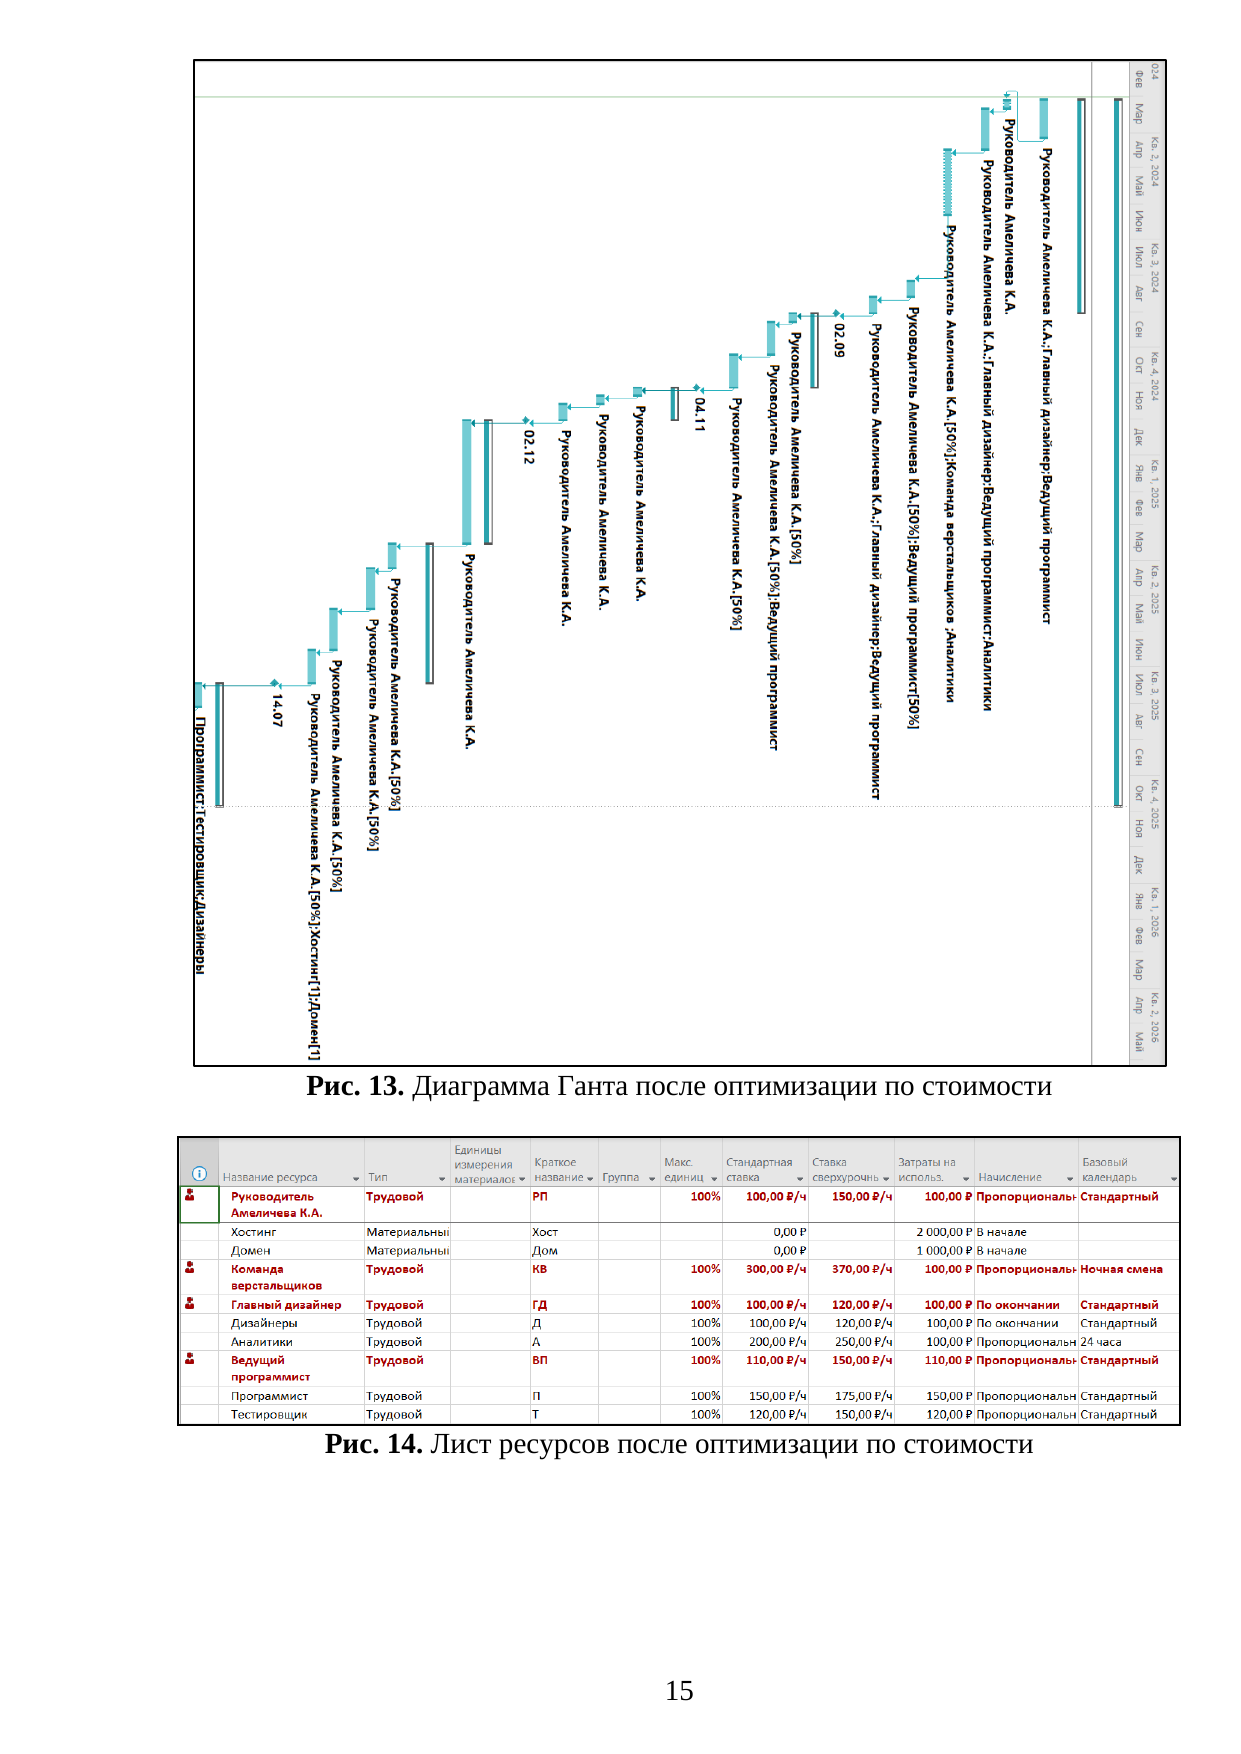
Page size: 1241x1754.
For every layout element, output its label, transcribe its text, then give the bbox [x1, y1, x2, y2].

text Рис. 14. Лист ресурсов после оптимизации по стоимости [177, 1426, 1181, 1459]
text Рис. 13. Диаграмма Ганта после оптимизации по стоимости [177, 1068, 1181, 1102]
picture [195, 61, 1165, 1065]
picture [179, 1138, 1179, 1424]
